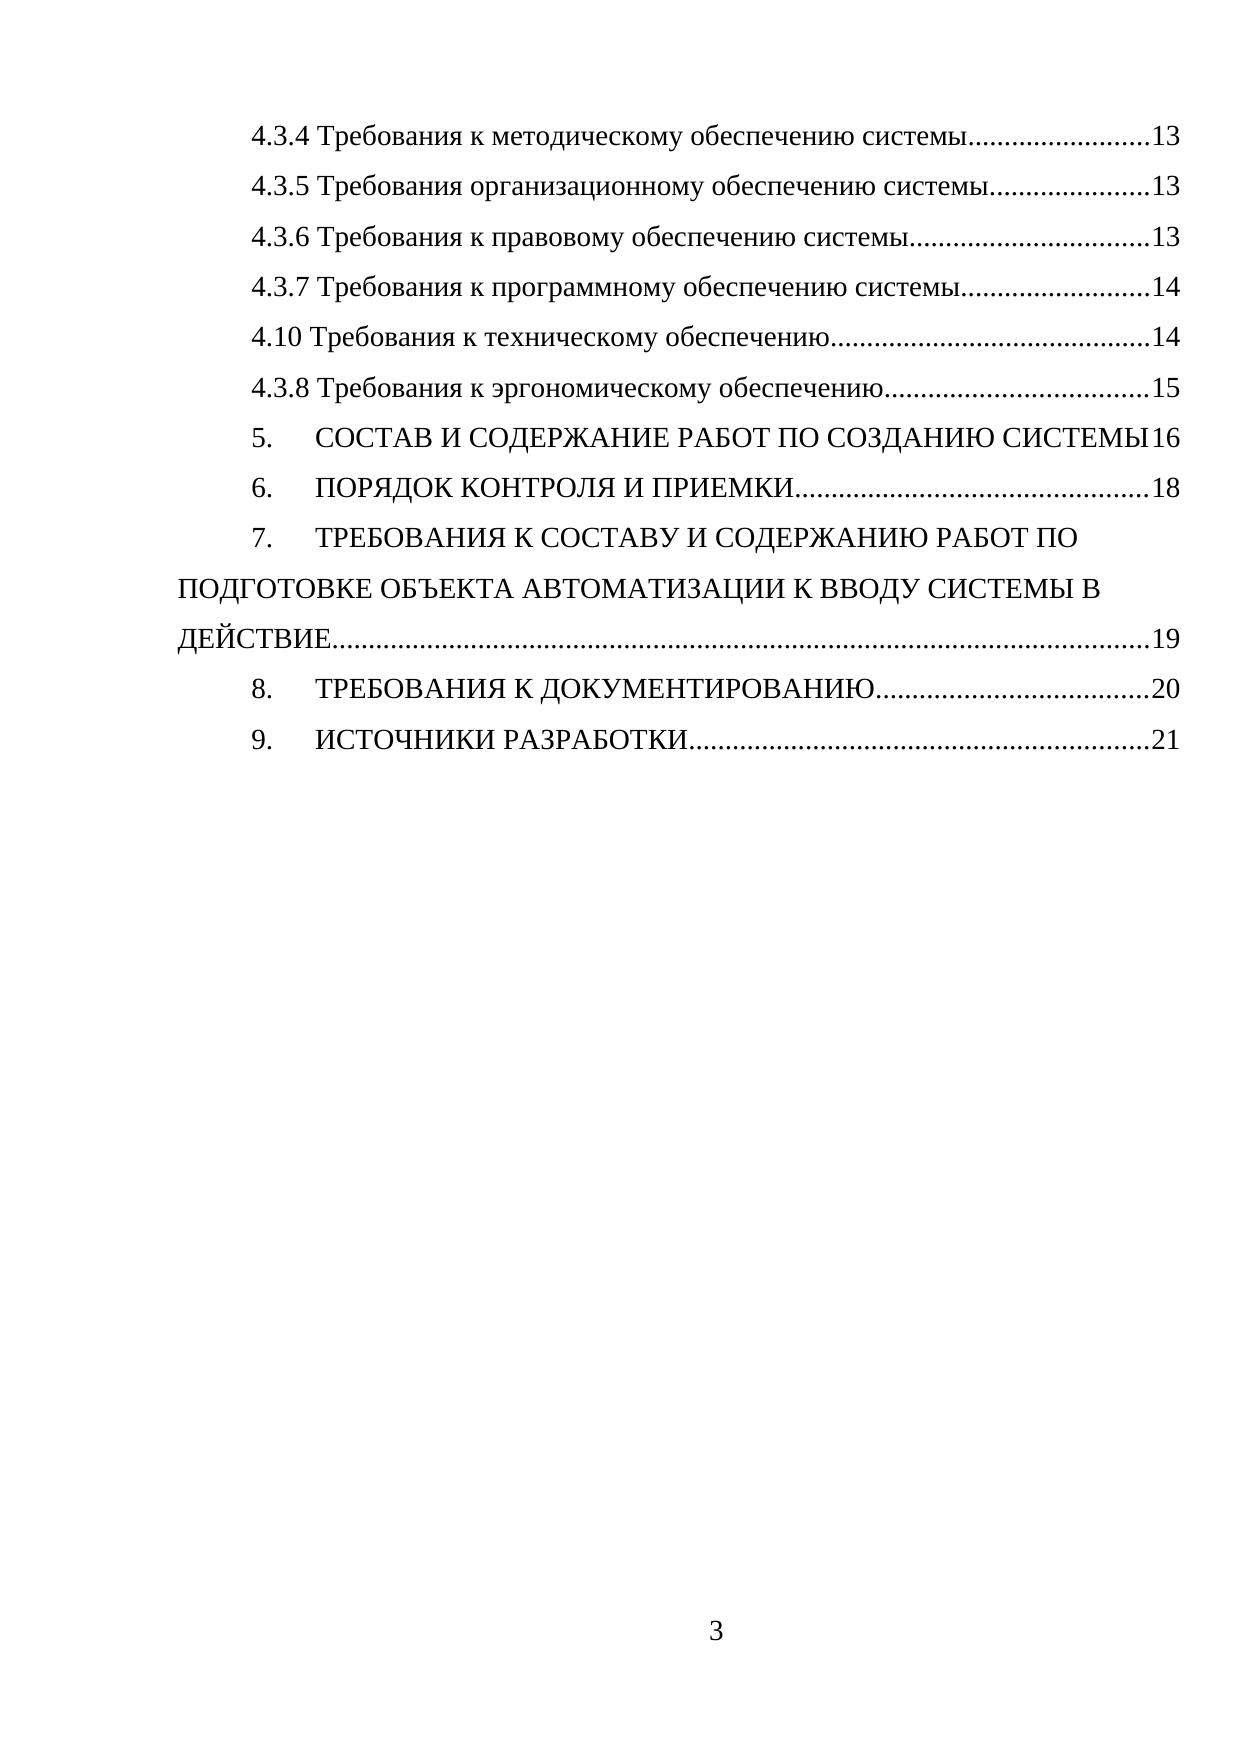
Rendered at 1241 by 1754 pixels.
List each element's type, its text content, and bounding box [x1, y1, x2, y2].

text 4.3.6 Требования к правовому обеспечению системы 13 [177, 219, 1181, 252]
text 4.3.4 Требования к методическому обеспечению системы 13 [177, 118, 1181, 152]
text 9. ИСТОЧНИКИ РАЗРАБОТКИ 21 [177, 722, 1181, 755]
text 4.3.7 Требования к программному обеспечению системы 14 [177, 269, 1181, 303]
text 4.3.5 Требования организационному обеспечению системы 13 [177, 168, 1181, 202]
text 8. ТРЕБОВАНИЯ К ДОКУМЕНТИРОВАНИЮ 20 [177, 672, 1181, 705]
text 5. СОСТАВ И СОДЕРЖАНИЕ РАБОТ ПО СОЗДАНИЮ СИСТЕМЫ 16 [177, 420, 1181, 453]
text 7. ТРЕБОВАНИЯ К СОСТАВУ И СОДЕРЖАНИЮ РАБОТ ПО ПОДГОТОВКЕ ОБЪЕКТА АВТОМАТИЗАЦИИ К ВВОДУ СИСТЕМЫ В ДЕЙСТВИЕ 19 [177, 521, 1181, 655]
text 6. ПОРЯДОК КОНТРОЛЯ И ПРИЕМКИ 18 [177, 470, 1181, 504]
text 4.10 Требования к техническому обеспечению 14 [177, 319, 1181, 353]
text 4.3.8 Требования к эргономическому обеспечению 15 [177, 370, 1181, 403]
